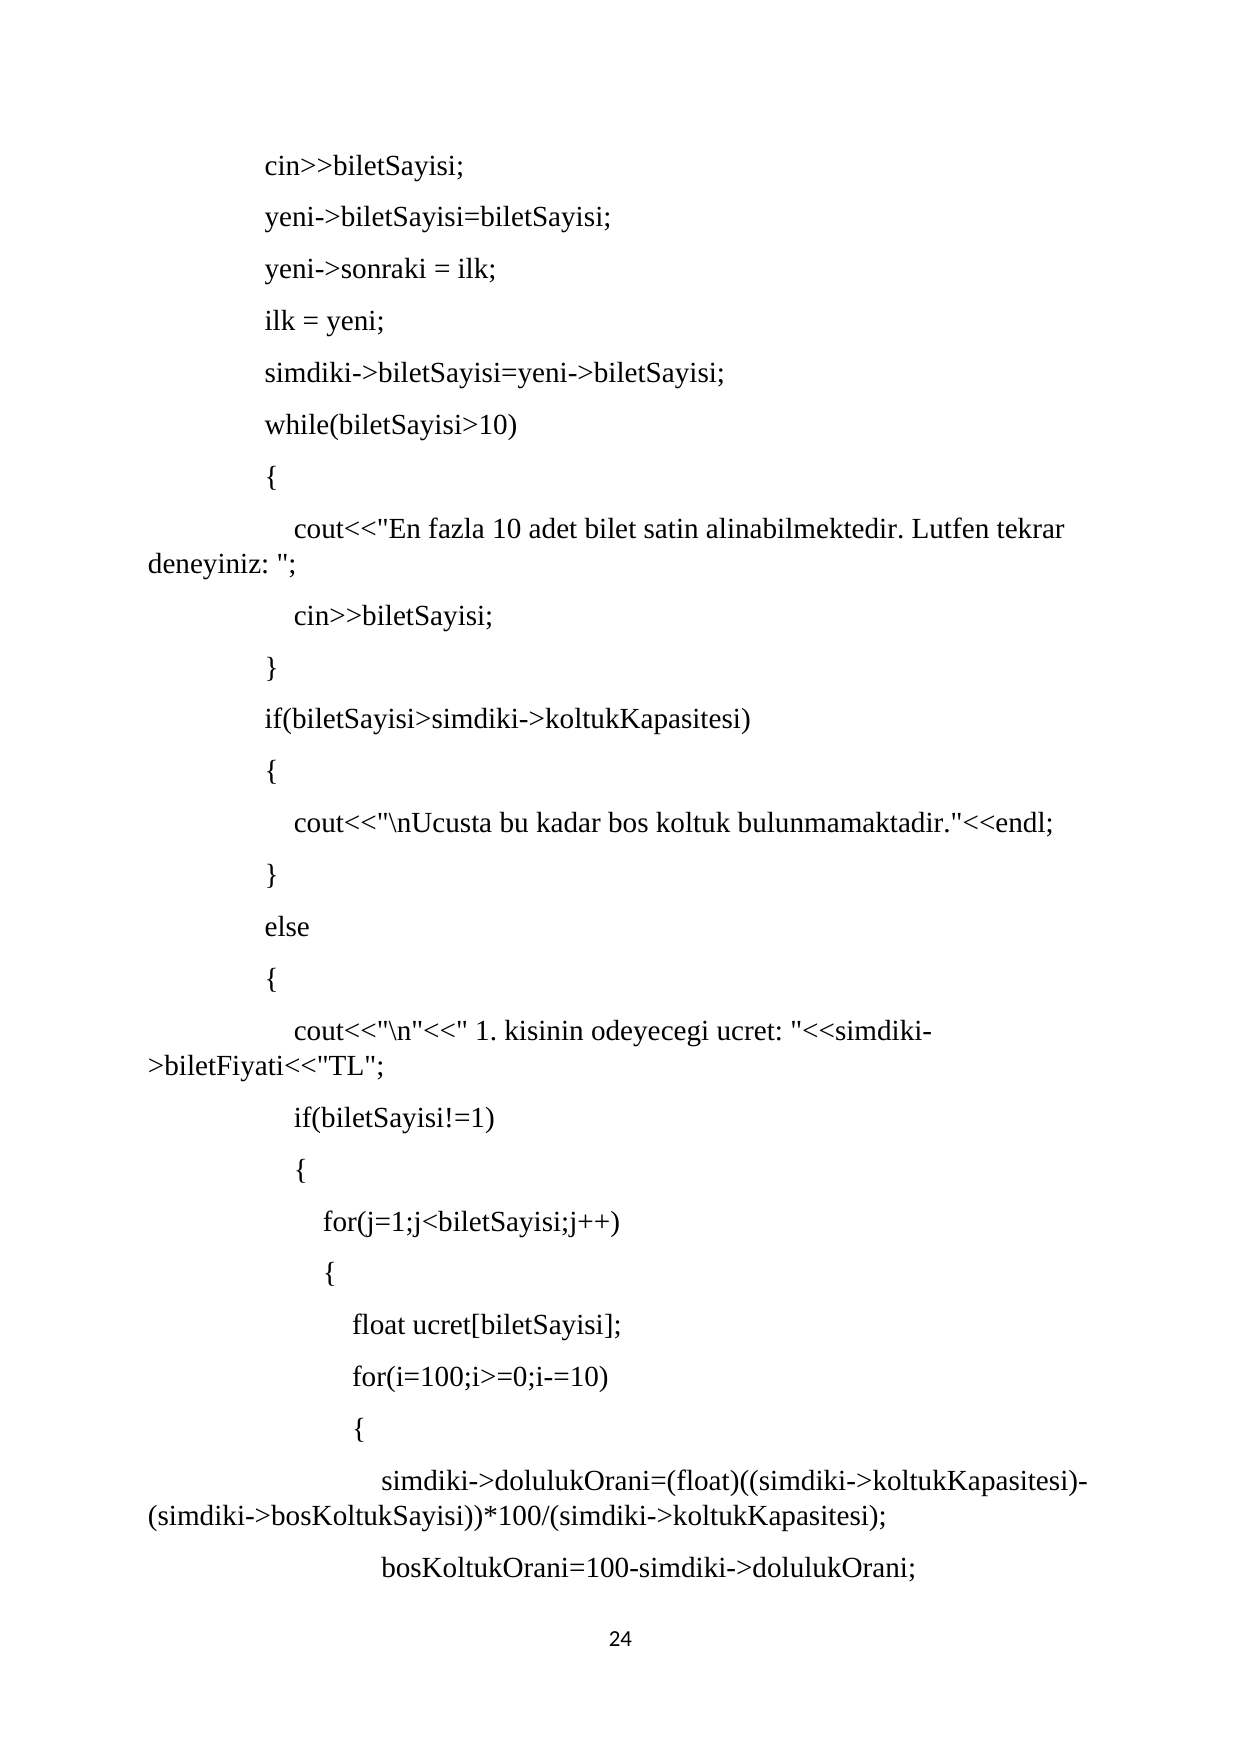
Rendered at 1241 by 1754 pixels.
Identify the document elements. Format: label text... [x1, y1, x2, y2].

text cout<<"\n"<<" 1. kisinin odeyecegi ucret: "<<simdiki->biletFiyati<<"TL"; [148, 1013, 1093, 1082]
text { [148, 1256, 1093, 1289]
text cin>>biletSayisi; [148, 148, 1093, 181]
text { [148, 459, 1093, 492]
text for(i=100;i>=0;i-=10) [148, 1359, 1093, 1393]
text { [148, 1411, 1093, 1445]
text else [148, 909, 1093, 943]
text simdiki->dolulukOrani=(float)((simdiki->koltukKapasitesi)-(simdiki->bosKoltukSayisi))*100/(simdiki->koltukKapasitesi); [148, 1463, 1093, 1532]
text { [148, 1152, 1093, 1185]
text { [148, 961, 1093, 994]
text if(biletSayisi>simdiki->koltukKapasitesi) [148, 702, 1093, 735]
text float ucret[biletSayisi]; [148, 1307, 1093, 1341]
text cout<<"\nUcusta bu kadar bos koltuk bulunmamaktadir."<<endl; [148, 805, 1093, 839]
text yeni->biletSayisi=biletSayisi; [148, 199, 1093, 233]
text for(j=1;j<biletSayisi;j++) [148, 1204, 1093, 1237]
text bosKoltukOrani=100-simdiki->dolulukOrani; [148, 1550, 1093, 1584]
text yeni->sonraki = ilk; [148, 251, 1093, 285]
text while(biletSayisi>10) [148, 407, 1093, 441]
text simdiki->biletSayisi=yeni->biletSayisi; [148, 355, 1093, 389]
text cout<<"En fazla 10 adet bilet satin alinabilmektedir. Lutfen tekrar deneyiniz: "; [148, 511, 1093, 579]
text } [148, 650, 1093, 683]
text if(biletSayisi!=1) [148, 1100, 1093, 1133]
text } [148, 857, 1093, 891]
text ilk = yeni; [148, 303, 1093, 337]
text cin>>biletSayisi; [148, 598, 1093, 631]
text { [148, 753, 1093, 787]
